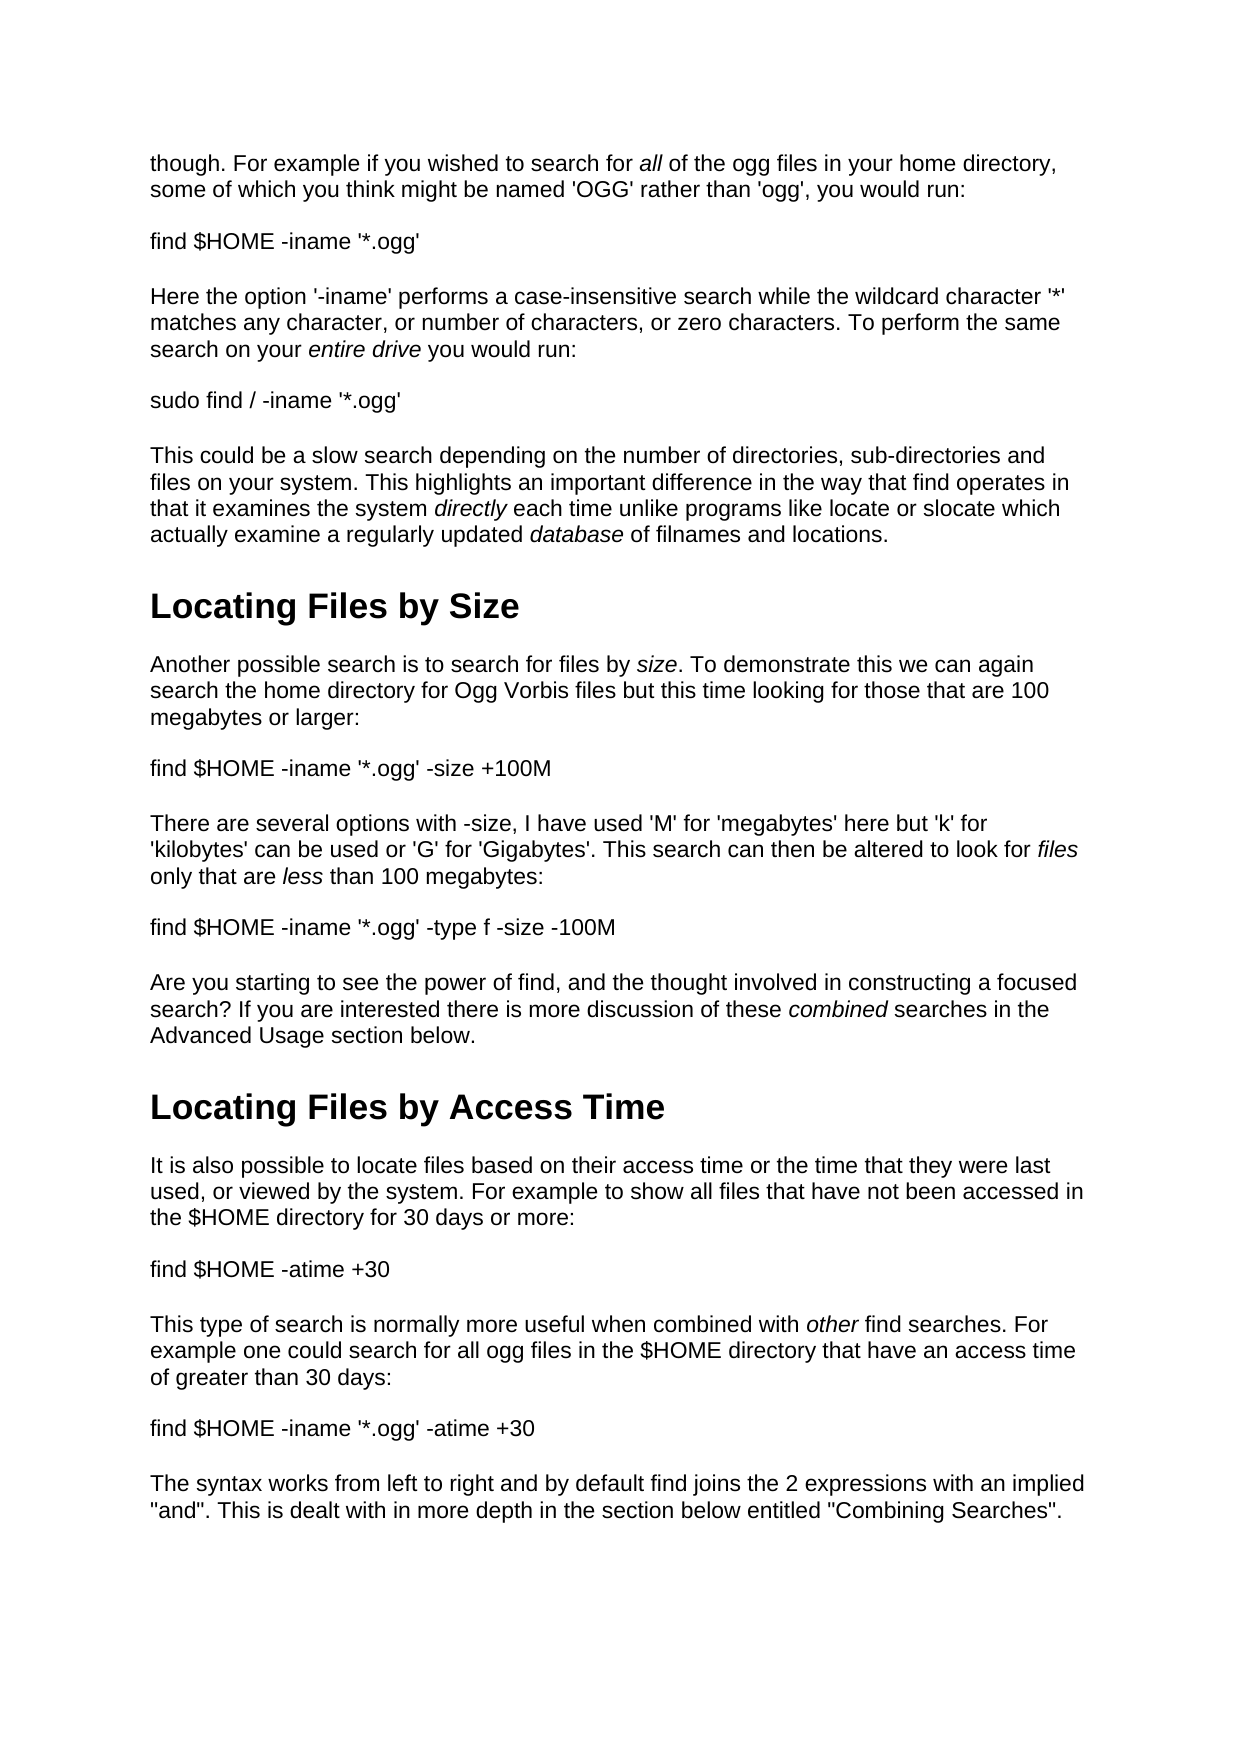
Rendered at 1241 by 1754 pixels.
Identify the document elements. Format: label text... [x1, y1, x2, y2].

subtitle Locating Files by Size [150, 585, 1090, 626]
text sudo find / -iname '*.ogg' [150, 387, 1090, 413]
text find $HOME -atime +30 [150, 1256, 1090, 1282]
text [150, 150, 1090, 203]
text Another possible search is to search for files by size. To demonstrate this we can again search the home directory for Ogg Vorbis files but this time looking for those that are 100 megabytes or larger: [150, 651, 1090, 730]
text Here the option '-iname' performs a case-insensitive search while the wildcard character '*' matches any character, or number of characters, or zero characters. To perform the same search on your entire drive you would run: [150, 283, 1090, 362]
text This type of search is normally more useful when combined with other find searches. For example one could search for all ogg files in the $HOME directory that have an access time of greater than 30 days: [150, 1311, 1090, 1390]
subtitle Locating Files by Access Time [150, 1086, 1090, 1127]
text It is also possible to locate files based on their access time or the time that they were last used, or viewed by the system. For example to show all files that have not been accessed in the $HOME directory for 30 days or more: [150, 1152, 1090, 1231]
text This could be a slow search depending on the number of directories, sub-directories and files on your system. This highlights an important difference in the way that find operates in that it examines the system directly each time unlike programs like locate or slocate which actually examine a regularly updated database of filnames and locations. [150, 442, 1090, 548]
text find $HOME -iname '*.ogg' -size +100M [150, 755, 1090, 781]
text find $HOME -iname '*.ogg' -type f -size -100M [150, 914, 1090, 941]
text The syntax works from left to right and by default find joins the 2 expressions with an implied "and". This is dealt with in more depth in the section below entitled "Combining Searches". [150, 1470, 1090, 1523]
text Are you starting to see the power of find, and the thought involved in constructing a focused search? If you are interested there is more discussion of these combined searches in the Advanced Usage section below. [150, 969, 1090, 1048]
text find $HOME -iname '*.ogg' [150, 228, 1090, 254]
text find $HOME -iname '*.ogg' -atime +30 [150, 1415, 1090, 1441]
text There are several options with -size, I have used 'M' for 'megabytes' here but 'k' for 'kilobytes' can be used or 'G' for 'Gigabytes'. This search can then be altered to look for files only that are less than 100 megabytes: [150, 810, 1090, 889]
